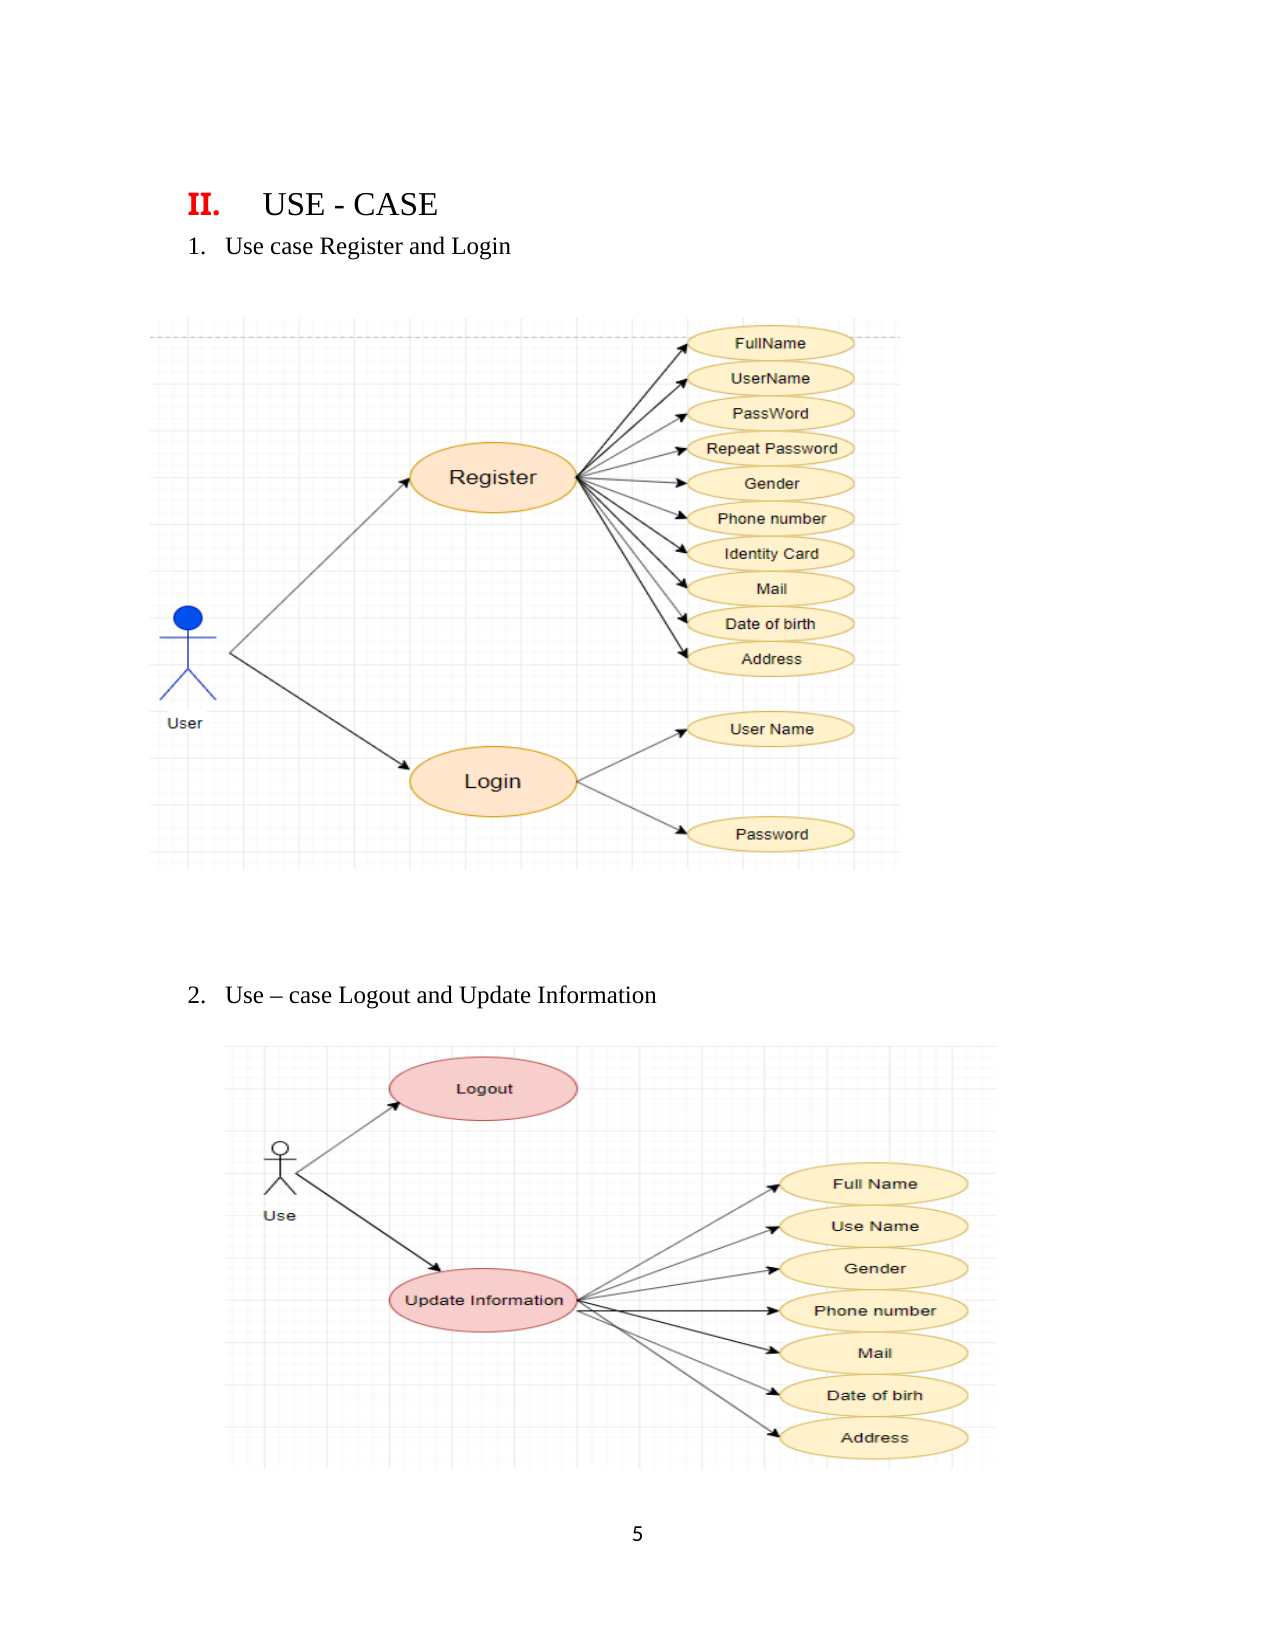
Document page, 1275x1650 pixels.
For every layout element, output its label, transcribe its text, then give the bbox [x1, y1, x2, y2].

list USE - CASE [187, 182, 1125, 225]
list Use – case Logout and Update Information [187, 981, 1125, 1009]
list Use case Register and Login [187, 231, 1125, 260]
picture [150, 318, 901, 870]
picture [225, 1046, 997, 1469]
